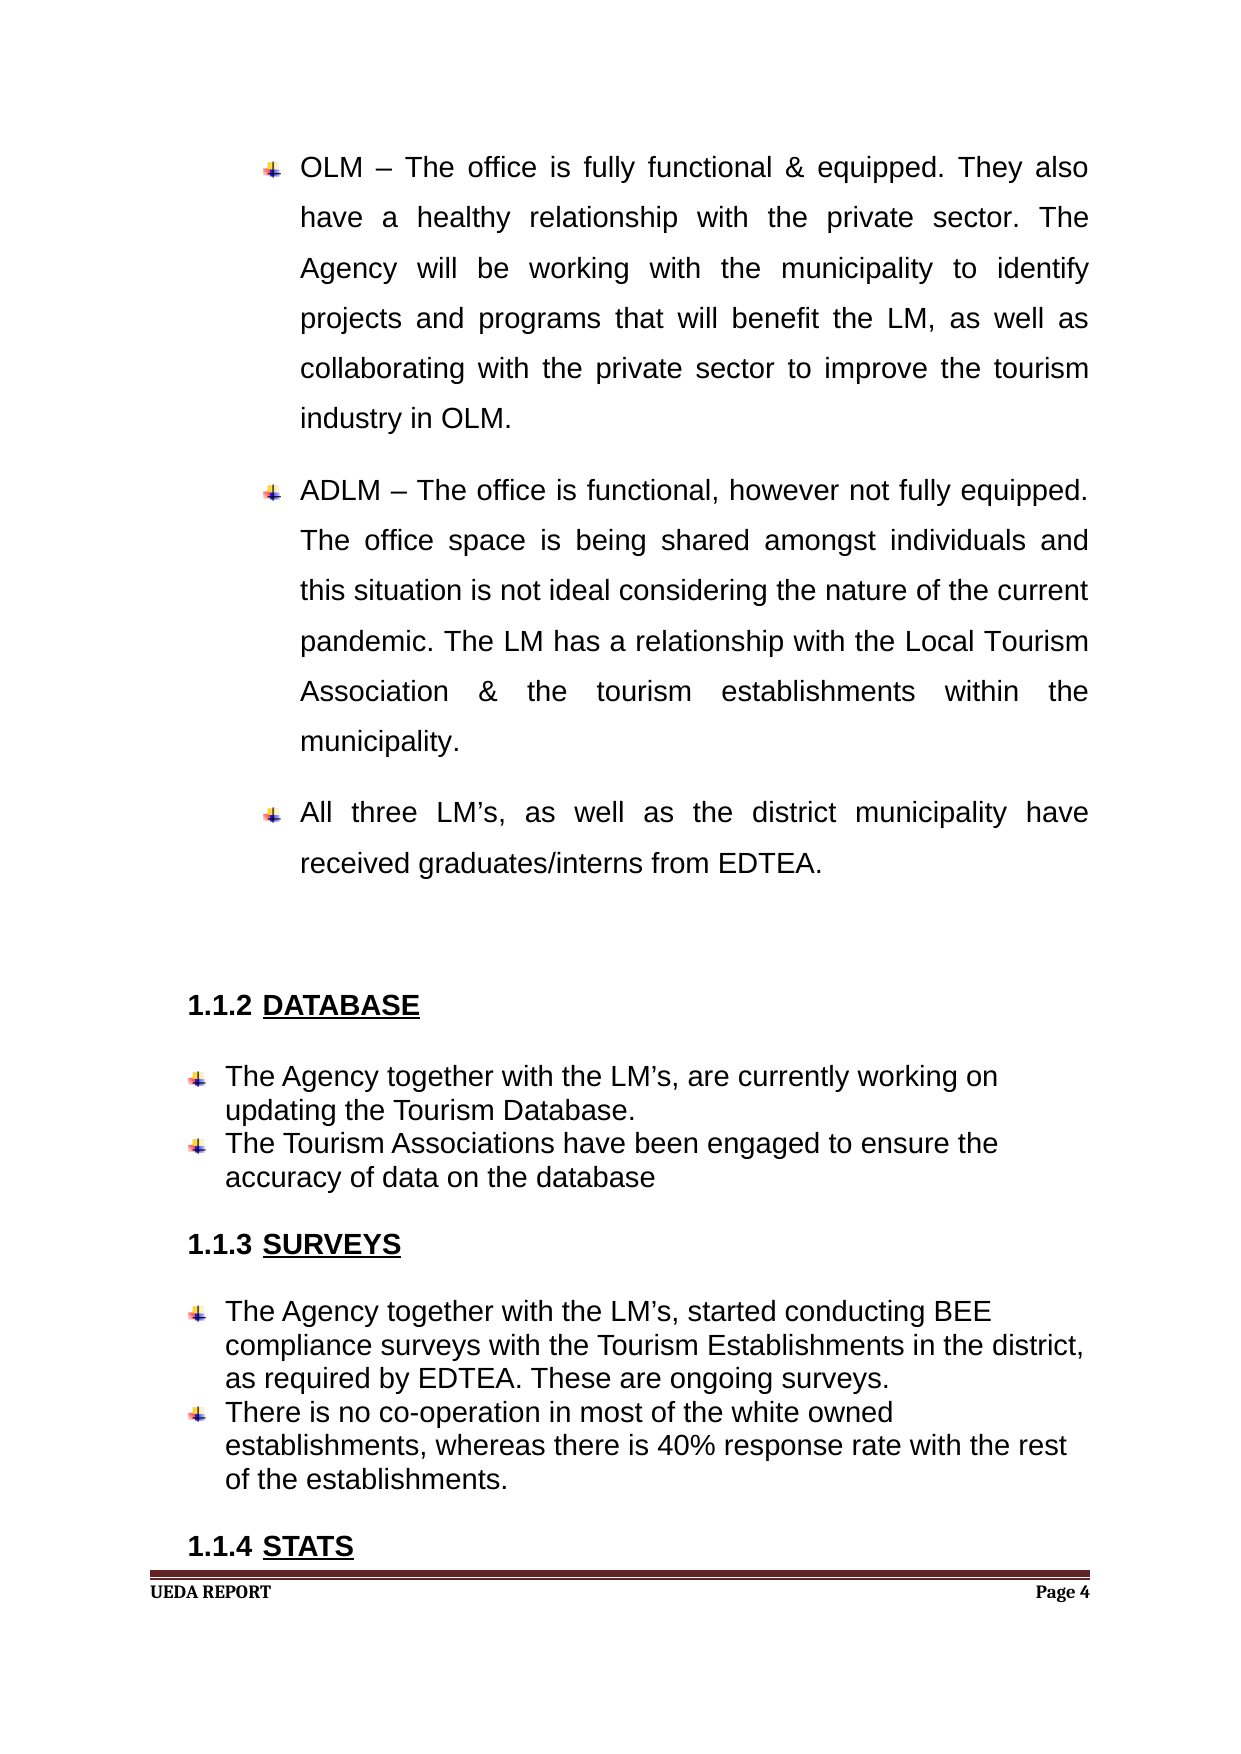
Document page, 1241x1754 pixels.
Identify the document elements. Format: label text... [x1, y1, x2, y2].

list ADLM – The office is functional, however not fully equipped. The office space is being shared amongst individuals and this situation is not ideal considering the nature of the current pandemic. The LM has a relationship with the Local Tourism Association & the tourism establishments within the municipality. [262, 473, 1090, 758]
list SURVEYS [187, 1227, 1090, 1260]
picture [188, 1304, 206, 1322]
list DATABASE [187, 988, 1090, 1022]
list OLM – The office is fully functional & equipped. They also have a healthy relationship with the private sector. The Agency will be working with the municipality to identify projects and programs that will benefit the LM, as well as collaborating with the private sector to improve the tourism industry in OLM. [262, 150, 1090, 435]
list There is no co-operation in most of the white owned establishments, whereas there is 40% response rate with the rest of the establishments. [187, 1394, 1090, 1495]
list The Tourism Associations have been engaged to ensure the accuracy of data on the database [187, 1126, 1090, 1193]
list All three LM’s, as well as the district municipality have received graduates/interns from EDTEA. [262, 795, 1090, 879]
picture [188, 1137, 206, 1154]
list The Agency together with the LM’s, started conducting BEE compliance surveys with the Tourism Establishments in the district, as required by EDTEA. These are ongoing surveys. [187, 1294, 1090, 1394]
list The Agency together with the LM’s, are currently working on updating the Tourism Database. [187, 1059, 1090, 1126]
picture [263, 483, 281, 501]
picture [263, 806, 281, 823]
picture [263, 160, 281, 178]
list STATS [187, 1529, 1090, 1562]
picture [188, 1405, 206, 1422]
picture [188, 1070, 206, 1087]
